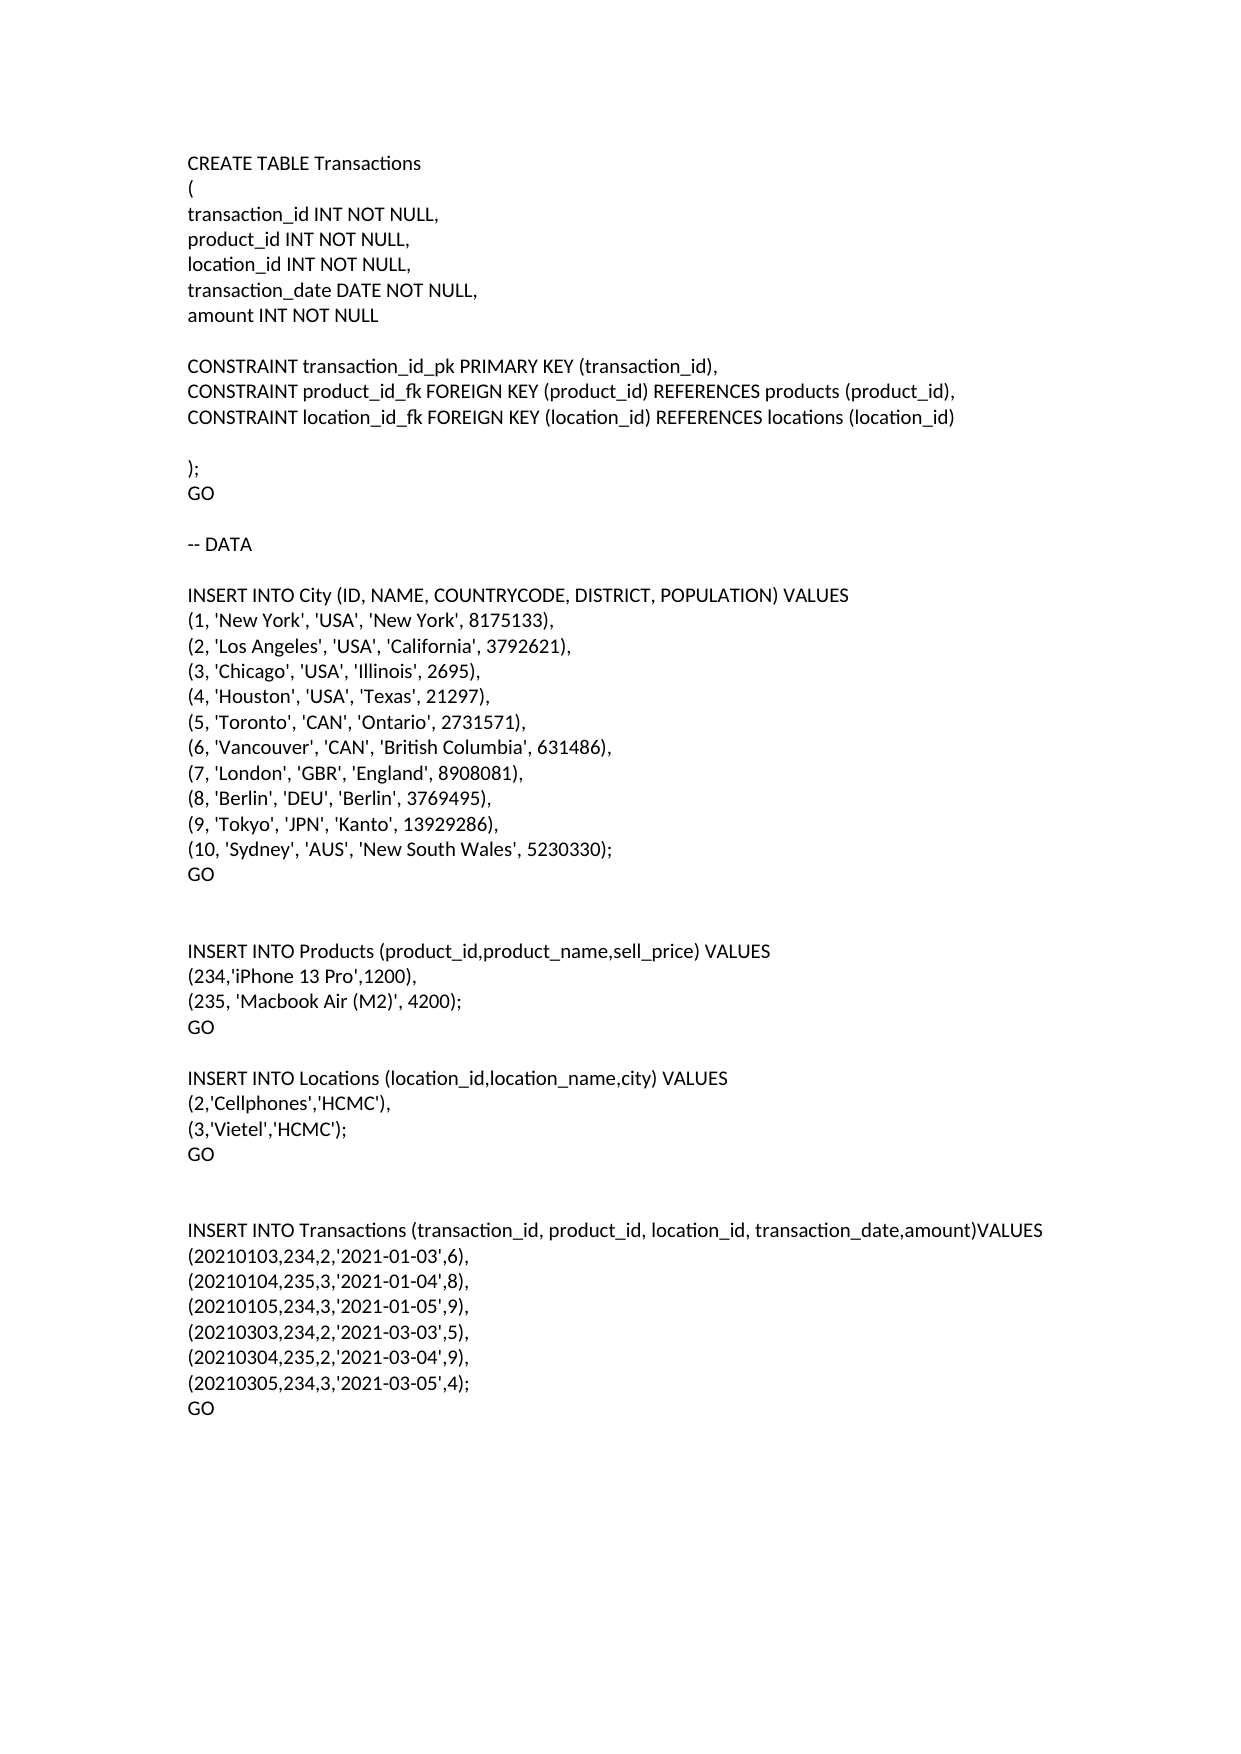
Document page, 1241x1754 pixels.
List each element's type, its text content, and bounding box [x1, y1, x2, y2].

text INSERT INTO City (ID, NAME, COUNTRYCODE, DISTRICT, POPULATION) VALUES [187, 582, 1053, 607]
text (3, 'Chicago', 'USA', 'Illinois', 2695), [187, 658, 1053, 684]
text (5, 'Toronto', 'CAN', 'Ontario', 2731571), [187, 709, 1053, 734]
text INSERT INTO Transactions (transaction_id, product_id, location_id, transaction_date,amount)VALUES [187, 1217, 1053, 1243]
text GO [187, 480, 1053, 506]
text transaction_id INT NOT NULL, [187, 201, 1053, 226]
text (20210104,235,3,'2021-01-04',8), [187, 1268, 1053, 1294]
text (20210105,234,3,'2021-01-05',9), [187, 1294, 1053, 1319]
text (2, 'Los Angeles', 'USA', 'California', 3792621), [187, 633, 1053, 658]
text (9, 'Tokyo', 'JPN', 'Kanto', 13929286), [187, 811, 1053, 836]
text (7, 'London', 'GBR', 'England', 8908081), [187, 760, 1053, 785]
text location_id INT NOT NULL, [187, 252, 1053, 277]
text CONSTRAINT transaction_id_pk PRIMARY KEY (transaction_id), [187, 353, 1053, 379]
text INSERT INTO Products (product_id,product_name,sell_price) VALUES [187, 938, 1053, 963]
text -- DATA [187, 531, 1053, 557]
text (20210304,235,2,'2021-03-04',9), [187, 1344, 1053, 1370]
text CREATE TABLE Transactions [187, 150, 1053, 175]
text ( [187, 175, 1053, 201]
text (234,'iPhone 13 Pro',1200), [187, 963, 1053, 989]
text GO [187, 1141, 1053, 1167]
text transaction_date DATE NOT NULL, [187, 277, 1053, 302]
text ); [187, 455, 1053, 480]
text (20210305,234,3,'2021-03-05',4); [187, 1370, 1053, 1395]
text (10, 'Sydney', 'AUS', 'New South Wales', 5230330); [187, 836, 1053, 862]
text (8, 'Berlin', 'DEU', 'Berlin', 3769495), [187, 785, 1053, 811]
text (20210303,234,2,'2021-03-03',5), [187, 1319, 1053, 1344]
text (3,'Vietel','HCMC'); [187, 1116, 1053, 1141]
text CONSTRAINT product_id_fk FOREIGN KEY (product_id) REFERENCES products (product_id), [187, 379, 1053, 404]
text (4, 'Houston', 'USA', 'Texas', 21297), [187, 684, 1053, 709]
text (6, 'Vancouver', 'CAN', 'British Columbia', 631486), [187, 734, 1053, 760]
text INSERT INTO Locations (location_id,location_name,city) VALUES [187, 1065, 1053, 1090]
text CONSTRAINT location_id_fk FOREIGN KEY (location_id) REFERENCES locations (location_id) [187, 404, 1053, 429]
text (20210103,234,2,'2021-01-03',6), [187, 1243, 1053, 1268]
text (1, 'New York', 'USA', 'New York', 8175133), [187, 607, 1053, 633]
text product_id INT NOT NULL, [187, 226, 1053, 252]
text (235, 'Macbook Air (M2)', 4200); [187, 989, 1053, 1014]
text GO [187, 1014, 1053, 1039]
text amount INT NOT NULL [187, 302, 1053, 328]
text (2,'Cellphones','HCMC'), [187, 1090, 1053, 1116]
text GO [187, 1395, 1053, 1421]
text GO [187, 862, 1053, 887]
